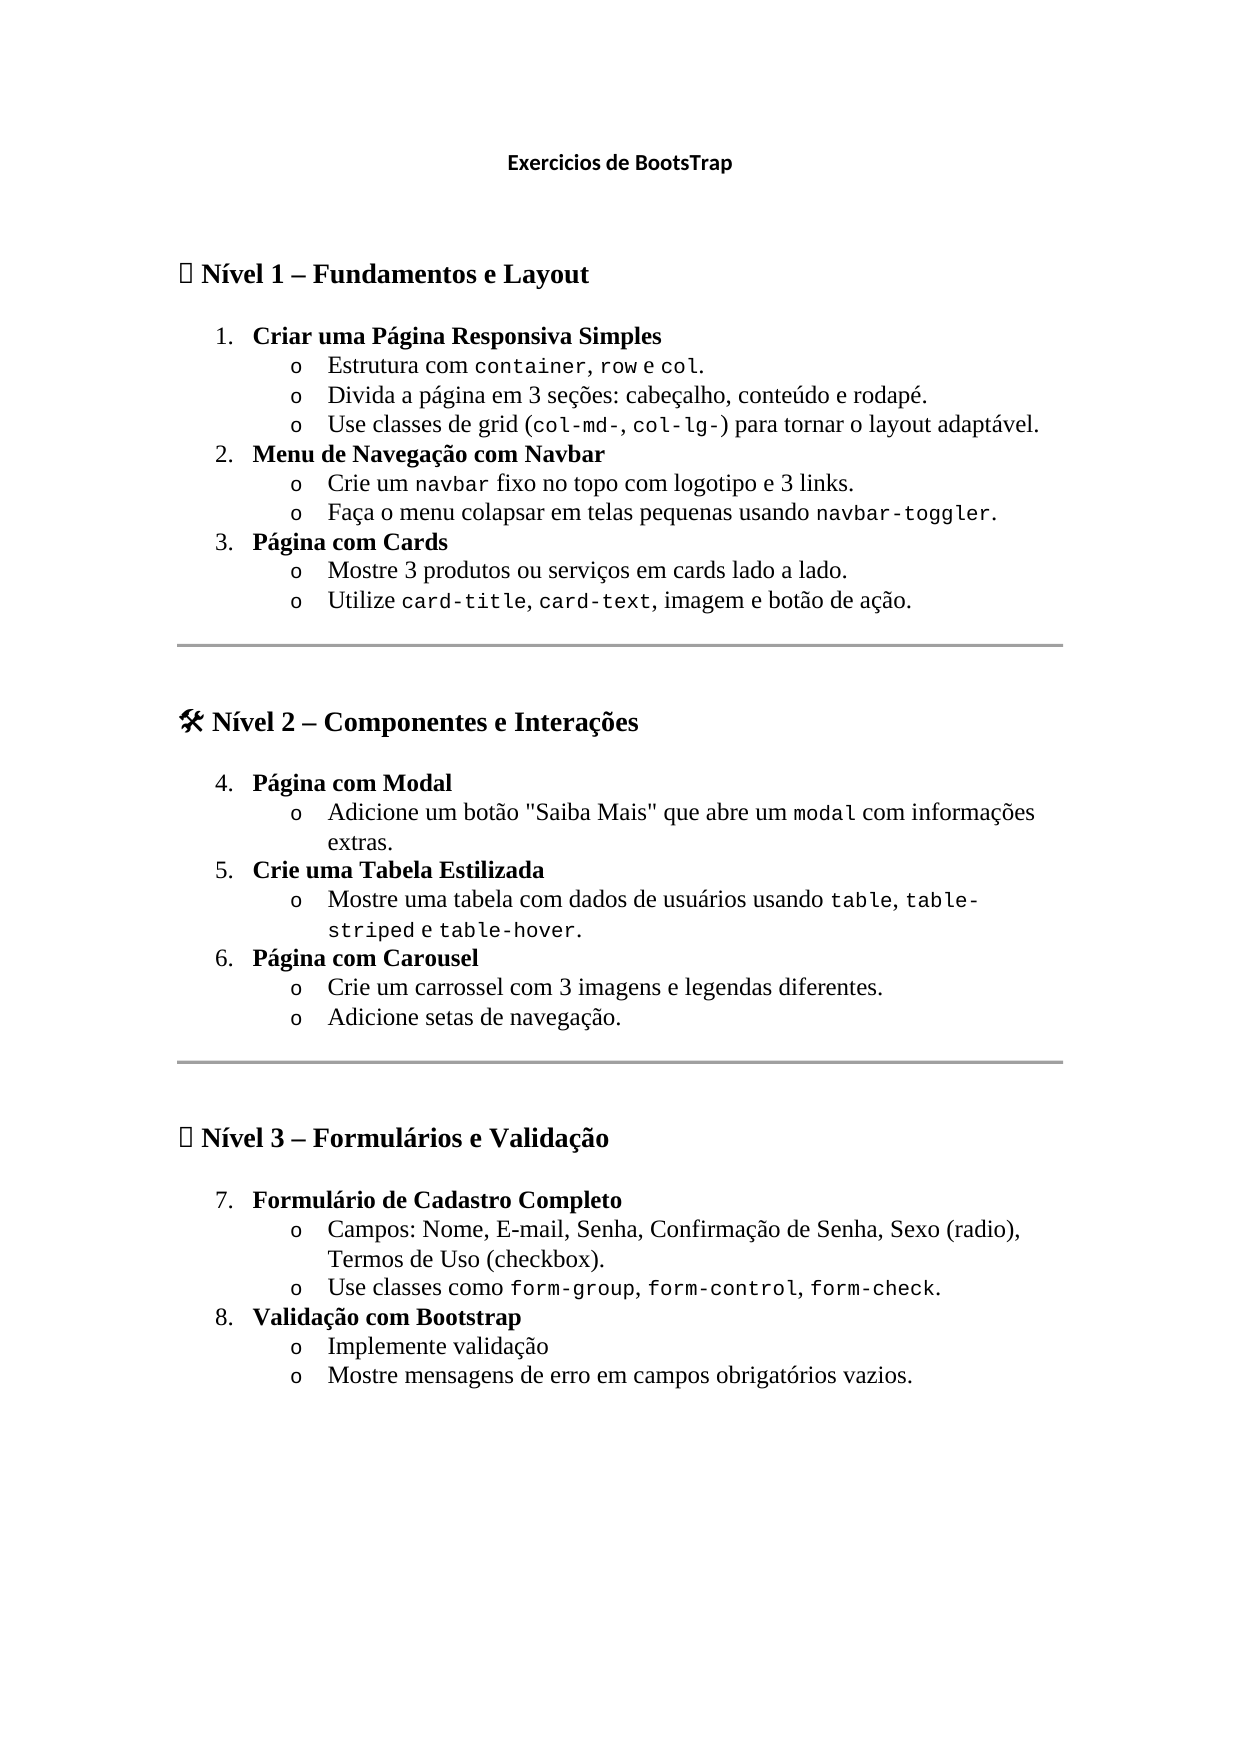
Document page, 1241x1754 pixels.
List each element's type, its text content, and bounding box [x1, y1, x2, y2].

list Página com Cards [215, 527, 1063, 556]
list Implemente validação [290, 1331, 1063, 1360]
list Utilize card-title, card-text, imagem e botão de ação. [290, 585, 1063, 615]
list Página com Modal [215, 768, 1063, 797]
list Crie um navbar fixo no topo com logotipo e 3 links. [290, 468, 1063, 497]
text Exercicios de BootsTrap [177, 148, 1063, 176]
list Divida a página em 3 seções: cabeçalho, conteúdo e rodapé. [290, 380, 1063, 409]
list Validação com Bootstrap [215, 1302, 1063, 1331]
list Crie um carrossel com 3 imagens e legendas diferentes. [290, 972, 1063, 1002]
list Mostre mensagens de erro em campos obrigatórios vazios. [290, 1360, 1063, 1390]
list Adicione um botão "Saiba Mais" que abre um modal com informações extras. [290, 797, 1063, 856]
list Faça o menu colapsar em telas pequenas usando navbar-toggler. [290, 497, 1063, 527]
text 🔰 Nível 1 – Fundamentos e Layout [177, 254, 1063, 292]
list Criar uma Página Responsiva Simples [215, 321, 1063, 350]
list Formulário de Cadastro Completo [215, 1185, 1063, 1214]
text 🛠️ Nível 2 – Componentes e Interações [177, 701, 1063, 739]
list Página com Carousel [215, 943, 1063, 972]
list Mostre uma tabela com dados de usuários usando table, table-striped e table-hover. [290, 884, 1063, 943]
text 📝 Nível 3 – Formulários e Validação [177, 1118, 1063, 1156]
list Campos: Nome, E-mail, Senha, Confirmação de Senha, Sexo (radio), Termos de Uso (checkbox). [290, 1214, 1063, 1272]
list Menu de Navegação com Navbar [215, 439, 1063, 468]
list Adicione setas de navegação. [290, 1002, 1063, 1031]
list Use classes como form-group, form-control, form-check. [290, 1272, 1063, 1302]
list Crie uma Tabela Estilizada [215, 856, 1063, 884]
list Mostre 3 produtos ou serviços em cards lado a lado. [290, 556, 1063, 585]
list Estrutura com container, row e col. [290, 350, 1063, 380]
list Use classes de grid (col-md-, col-lg-) para tornar o layout adaptável. [290, 409, 1063, 439]
